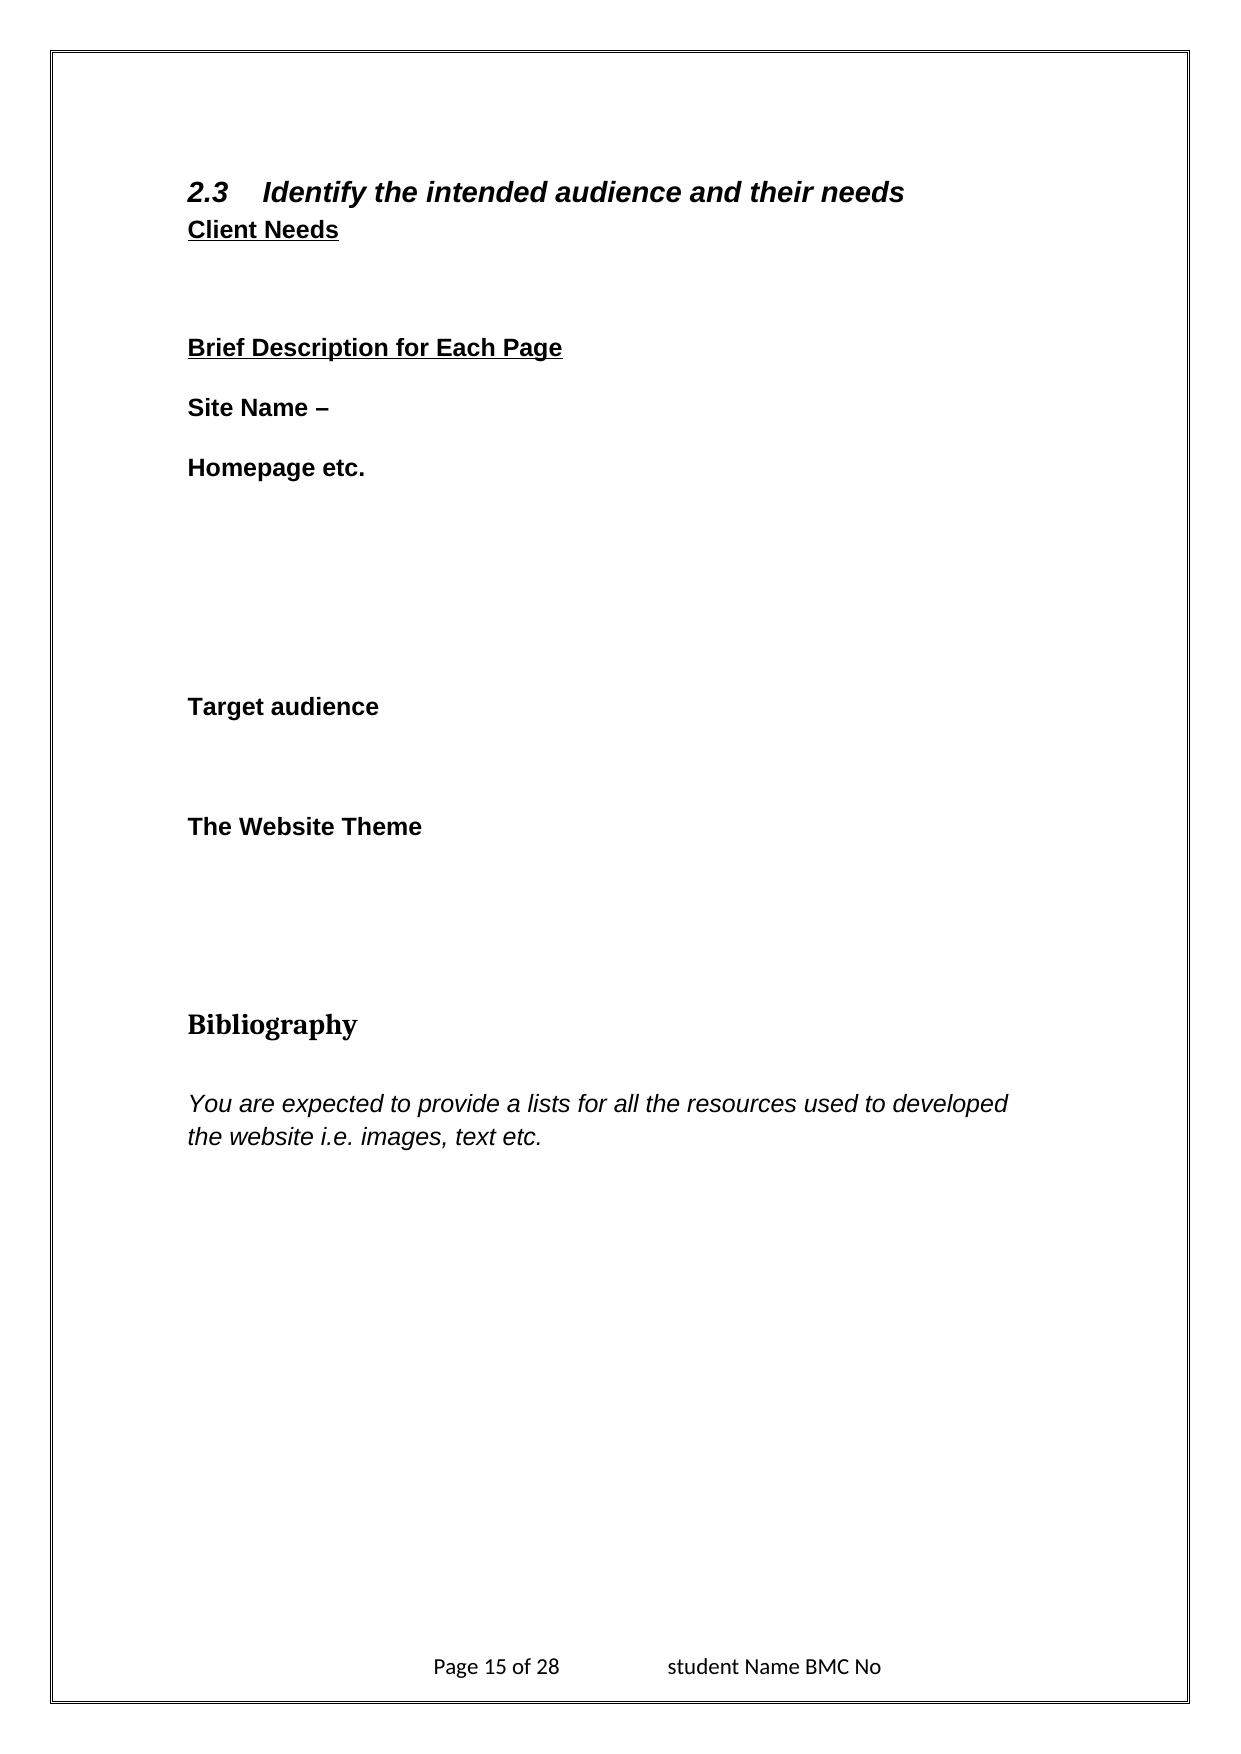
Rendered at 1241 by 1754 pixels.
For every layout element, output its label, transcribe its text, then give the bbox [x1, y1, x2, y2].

text Target audience [187, 692, 1053, 721]
subtitle Bibliography [187, 1008, 1053, 1042]
subtitle 2.3 Identify the intended audience and their needs [187, 175, 1053, 208]
text Client Needs [187, 215, 1053, 243]
text Site Name – [187, 393, 1053, 422]
text The Website Theme [187, 812, 1053, 840]
text Brief Description for Each Page [187, 333, 1053, 362]
text Homepage etc. [187, 453, 1053, 482]
text You are expected to provide a lists for all the resources used to developed the website i.e. images, text etc. [187, 1089, 1053, 1150]
